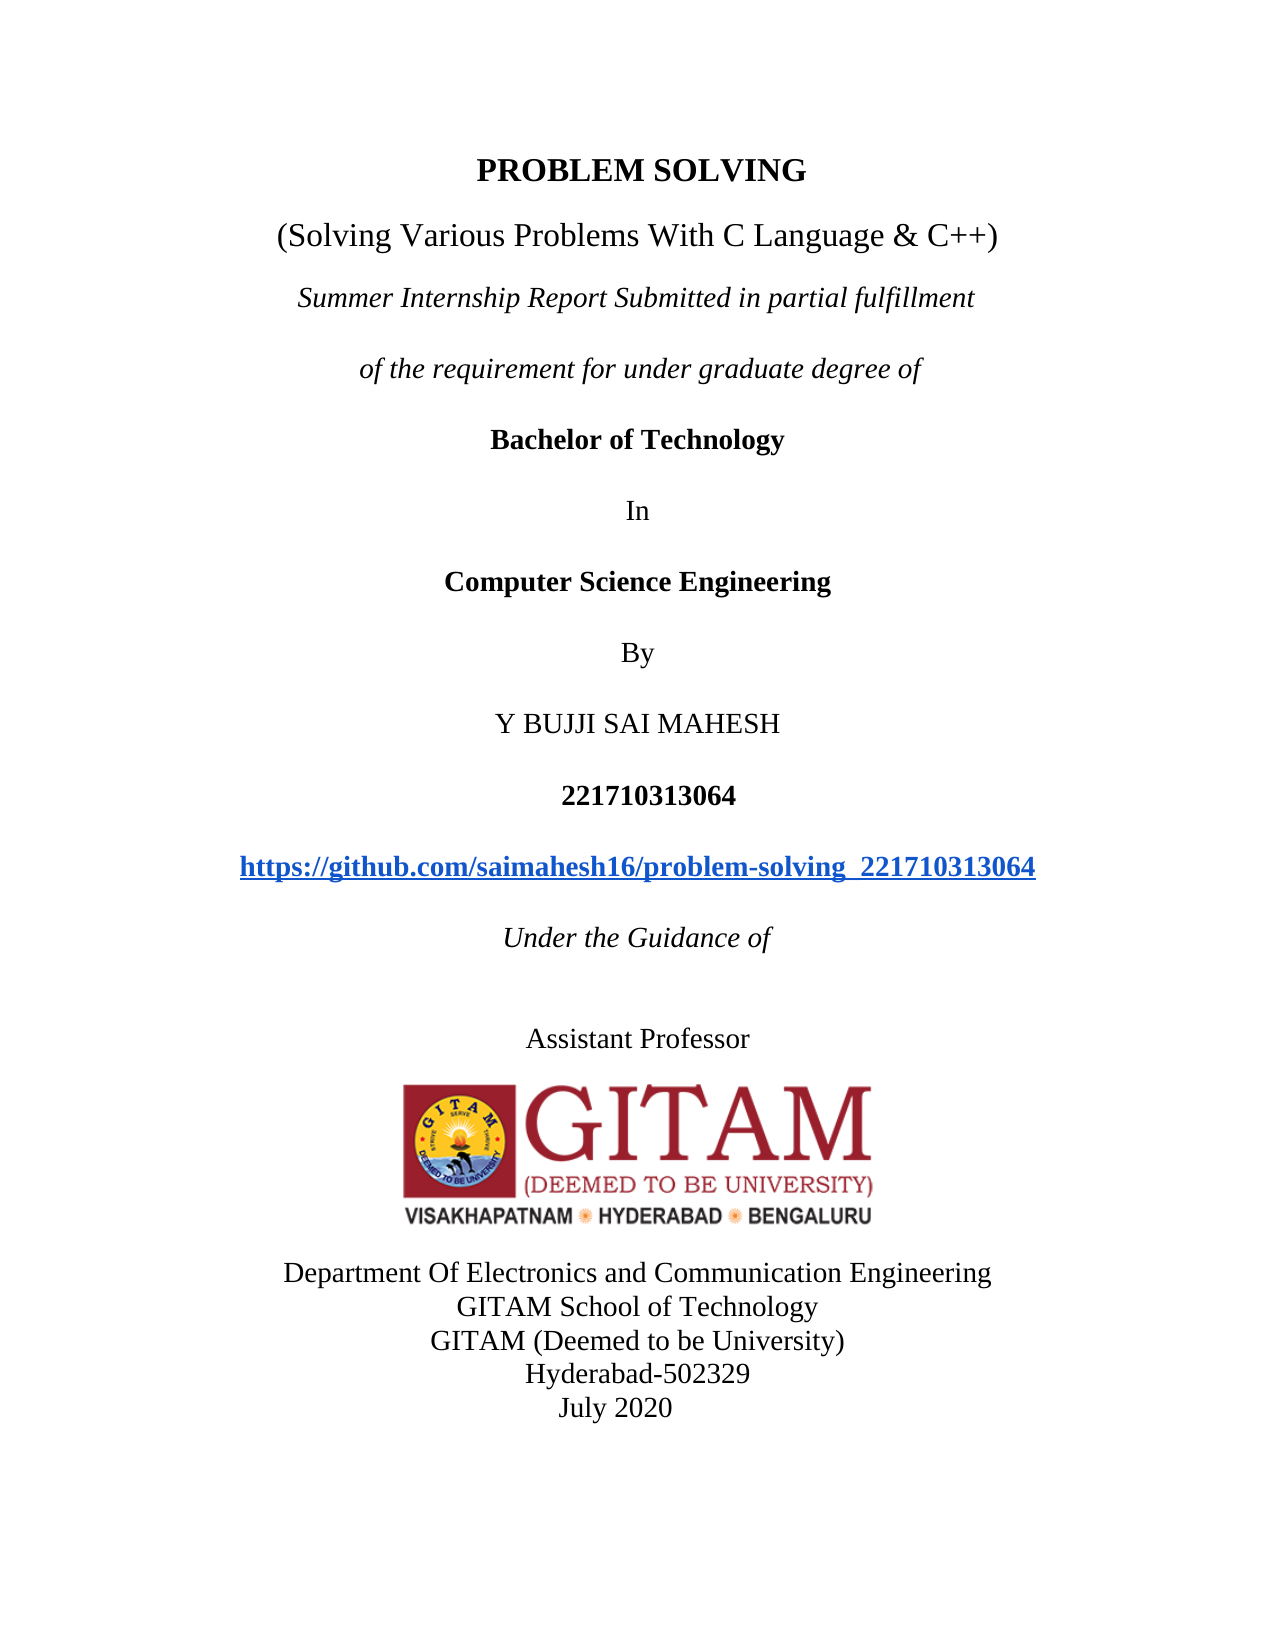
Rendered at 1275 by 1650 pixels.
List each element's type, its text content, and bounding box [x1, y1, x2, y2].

text Bachelor of Technology [150, 422, 1125, 456]
text GITAM School of Technology [150, 1289, 1125, 1323]
text Computer Science Engineering [150, 564, 1125, 598]
text Y BUJJI SAI MAHESH [150, 707, 1125, 740]
text Hyderabad-502329 [150, 1356, 1125, 1390]
text https://github.com/saimahesh16/problem-solving_221710313064 [150, 849, 1125, 882]
picture [393, 1076, 882, 1235]
text Department Of Electronics and Communication Engineering [150, 1256, 1125, 1289]
text July 2020 [150, 1390, 1125, 1423]
text In [150, 493, 1125, 527]
text By [150, 636, 1125, 669]
text Assistant Professor [150, 1022, 1125, 1055]
text (Solving Various Problems With C Language & C++) [150, 215, 1125, 253]
text GITAM (Deemed to be University) [150, 1323, 1125, 1356]
text PROBLEM SOLVING [150, 150, 1125, 188]
text 221710313064 [150, 778, 1125, 811]
text of the requirement for under graduate degree of [150, 351, 1125, 384]
text Under the Guidance of [150, 920, 1125, 954]
text Summer Internship Report Submitted in partial fulfillment [150, 280, 1125, 313]
